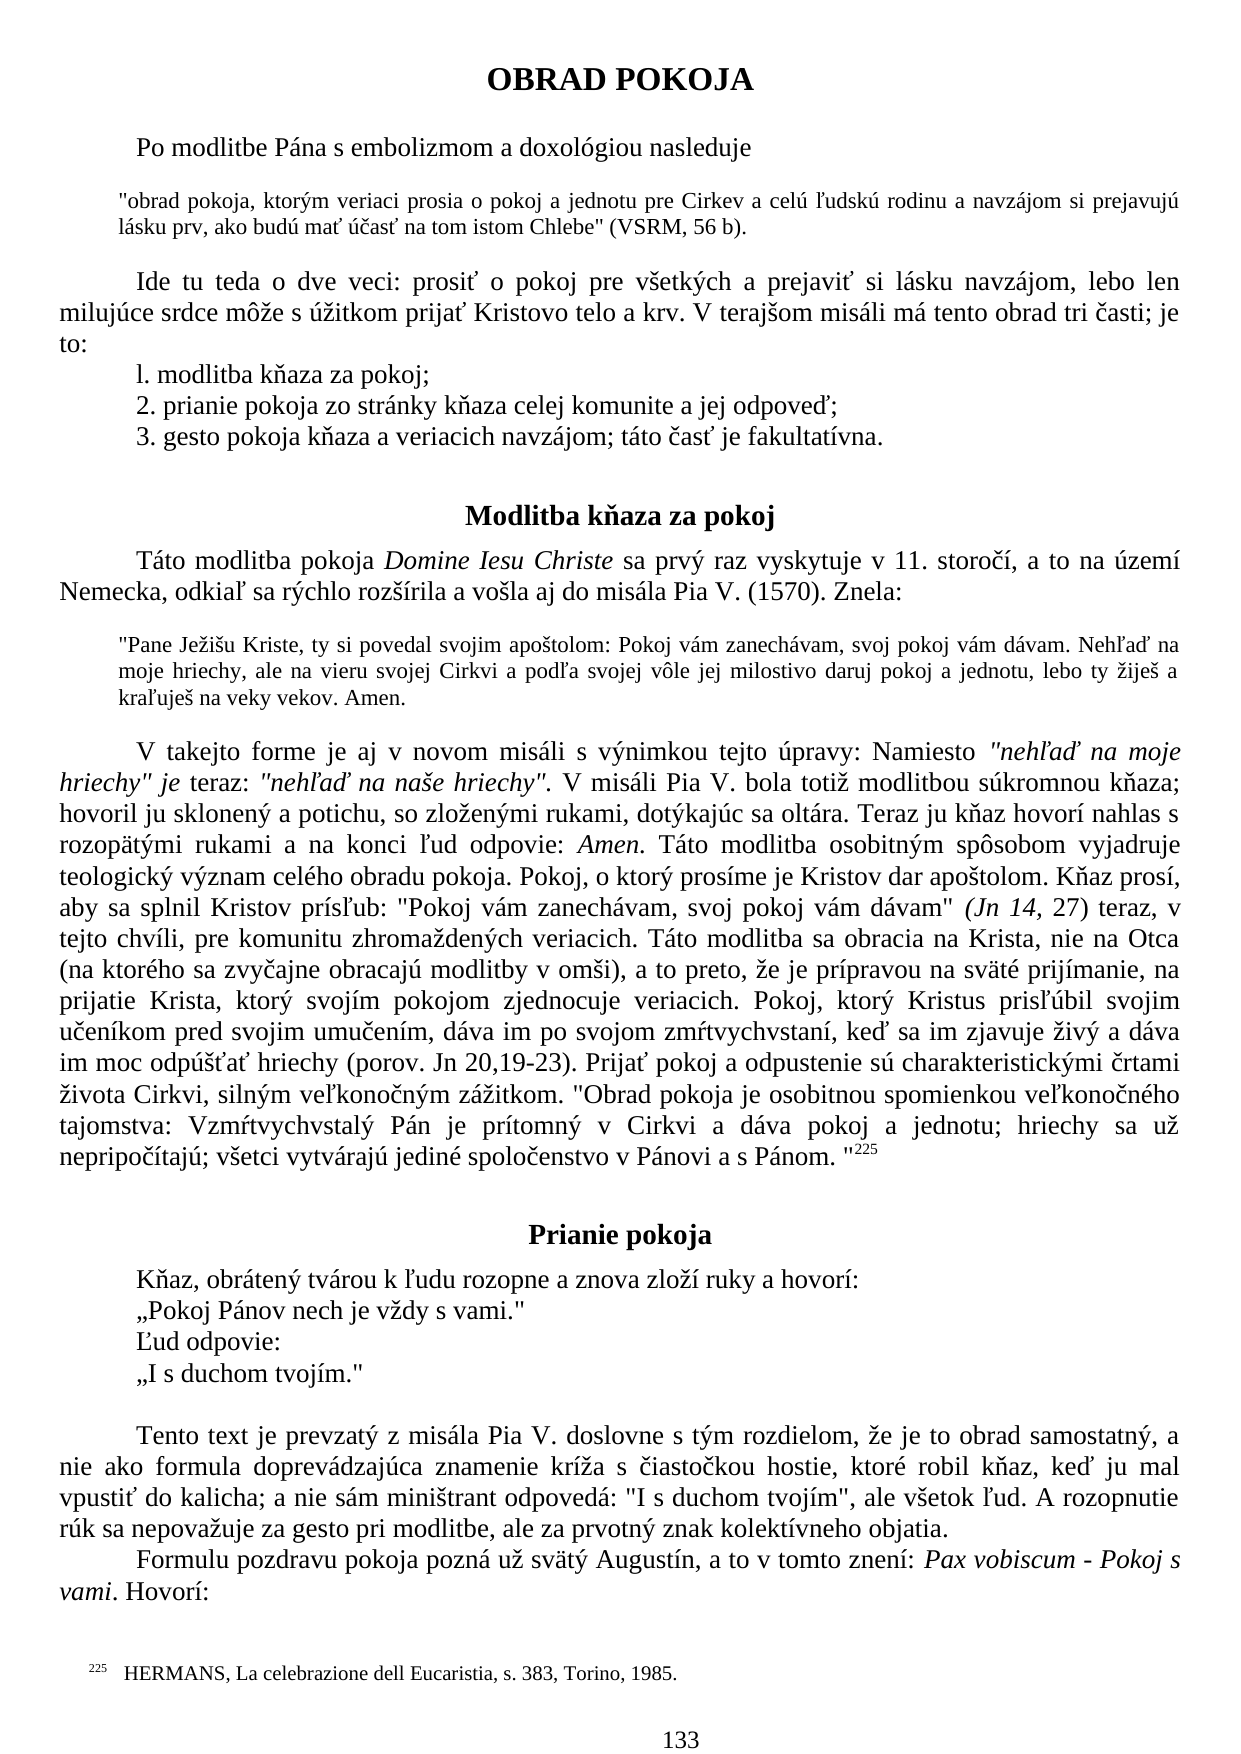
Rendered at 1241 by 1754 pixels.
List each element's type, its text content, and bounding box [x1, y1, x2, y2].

subtitle OBRAD POKOJA [59, 59, 1181, 97]
text Formulu pozdravu pokoja pozná už svätý Augustín, a to v tomto znení: Pax vobiscum - Pokoj s vami. Hovorí: [59, 1543, 1181, 1606]
text Kňaz, obrátený tvárou k ľudu rozopne a znova zloží ruky a hovorí: [59, 1263, 1181, 1294]
text l. modlitba kňaza za pokoj; [59, 358, 1181, 389]
text 2. prianie pokoja zo stránky kňaza celej komunite a jej odpoveď; [59, 389, 1181, 421]
subtitle Prianie pokoja [59, 1217, 1181, 1251]
text „I s duchom tvojím." [59, 1357, 1181, 1388]
subtitle Modlitba kňaza za pokoj [59, 498, 1181, 531]
text V takejto forme je aj v novom misáli s výnimkou tejto úpravy: Namiesto "nehľaď na moje hriechy" je teraz: "nehľaď na naše hriechy". V misáli Pia V. bola totiž modlitbou súkromnou kňaza; hovoril ju sklonený a potichu, so zloženými rukami, dotýkajúc sa oltára. Teraz ju kňaz hovorí nahlas s rozopätými rukami a na konci ľud odpovie: Amen. Táto modlitba osobitným spôsobom vyjadruje teologický význam celého obradu pokoja. Pokoj, o ktorý prosíme je Kristov dar apoštolom. Kňaz prosí, aby sa splnil Kristov prísľub: "Pokoj vám zanechávam, svoj pokoj vám dávam" (Jn 14, 27) teraz, v tejto chvíli, pre komunitu zhromaždených veriacich. Táto modlitba sa obracia na Krista, nie na Otca (na ktorého sa zvyčajne obracajú modlitby v omši), a to preto, že je prípravou na sväté prijímanie, na prijatie Krista, ktorý svojím pokojom zjednocuje veriacich. Pokoj, ktorý Kristus prisľúbil svojim učeníkom pred svojim umučením, dáva im po svojom zmŕtvychvstaní, keď sa im zjavuje živý a dáva im moc odpúšťať hriechy (porov. Jn 20,19-23). Prijať pokoj a odpustenie sú charakteristickými črtami života Cirkvi, silným veľkonočným zážitkom. "Obrad pokoja je osobitnou spomienkou veľkonočného tajomstva: Vzmŕtvychvstalý Pán je prítomný v Cirkvi a dáva pokoj a jednotu; hriechy sa už nepripočítajú; všetci vytvárajú jediné spoločenstvo v Pánovi a s Pánom. " [59, 735, 1181, 1171]
text Po modlitbe Pána s embolizmom a doxológiou nasleduje [59, 131, 1181, 162]
text Ide tu teda o dve veci: prosiť o pokoj pre všetkých a prejaviť si lásku navzájom, lebo len milujúce srdce môže s úžitkom prijať Kristovo telo a krv. V terajšom misáli má tento obrad tri časti; je to: [59, 265, 1181, 358]
text Táto modlitba pokoja Domine Iesu Christe sa prvý raz vyskytuje v 11. storočí, a to na území Nemecka, odkiaľ sa rýchlo rozšírila a vošla aj do misála Pia V. (1570). Znela: [59, 544, 1181, 606]
text „Pokoj Pánov nech je vždy s vami." [59, 1294, 1181, 1326]
text "Pane Ježišu Kriste, ty si povedal svojim apoštolom: Pokoj vám zanechávam, svoj pokoj vám dávam. Nehľaď na moje hriechy, ale na vieru svojej Cirkvi a podľa svojej vôle jej milostivo daruj pokoj a jednotu, lebo ty žiješ a kraľuješ na veky vekov. Amen. [118, 631, 1181, 710]
text "obrad pokoja, ktorým veriaci prosia o pokoj a jednotu pre Cirkev a celú ľudskú rodinu a navzájom si prejavujú lásku prv, ako budú mať účasť na tom istom Chlebe" (VSRM, 56 b). [118, 187, 1181, 240]
text Ľud odpovie: [59, 1326, 1181, 1357]
text 3. gesto pokoja kňaza a veriacich navzájom; táto časť je fakultatívna. [59, 421, 1181, 452]
text Tento text je prevzatý z misála Pia V. doslovne s tým rozdielom, že je to obrad samostatný, a nie ako formula doprevádzajúca znamenie kríža s čiastočkou hostie, ktoré robil kňaz, keď ju mal vpustiť do kalicha; a nie sám miništrant odpovedá: "I s duchom tvojím", ale všetok ľud. A rozopnutie rúk sa nepovažuje za gesto pri modlitbe, ale za prvotný znak kolektívneho objatia. [59, 1419, 1181, 1543]
